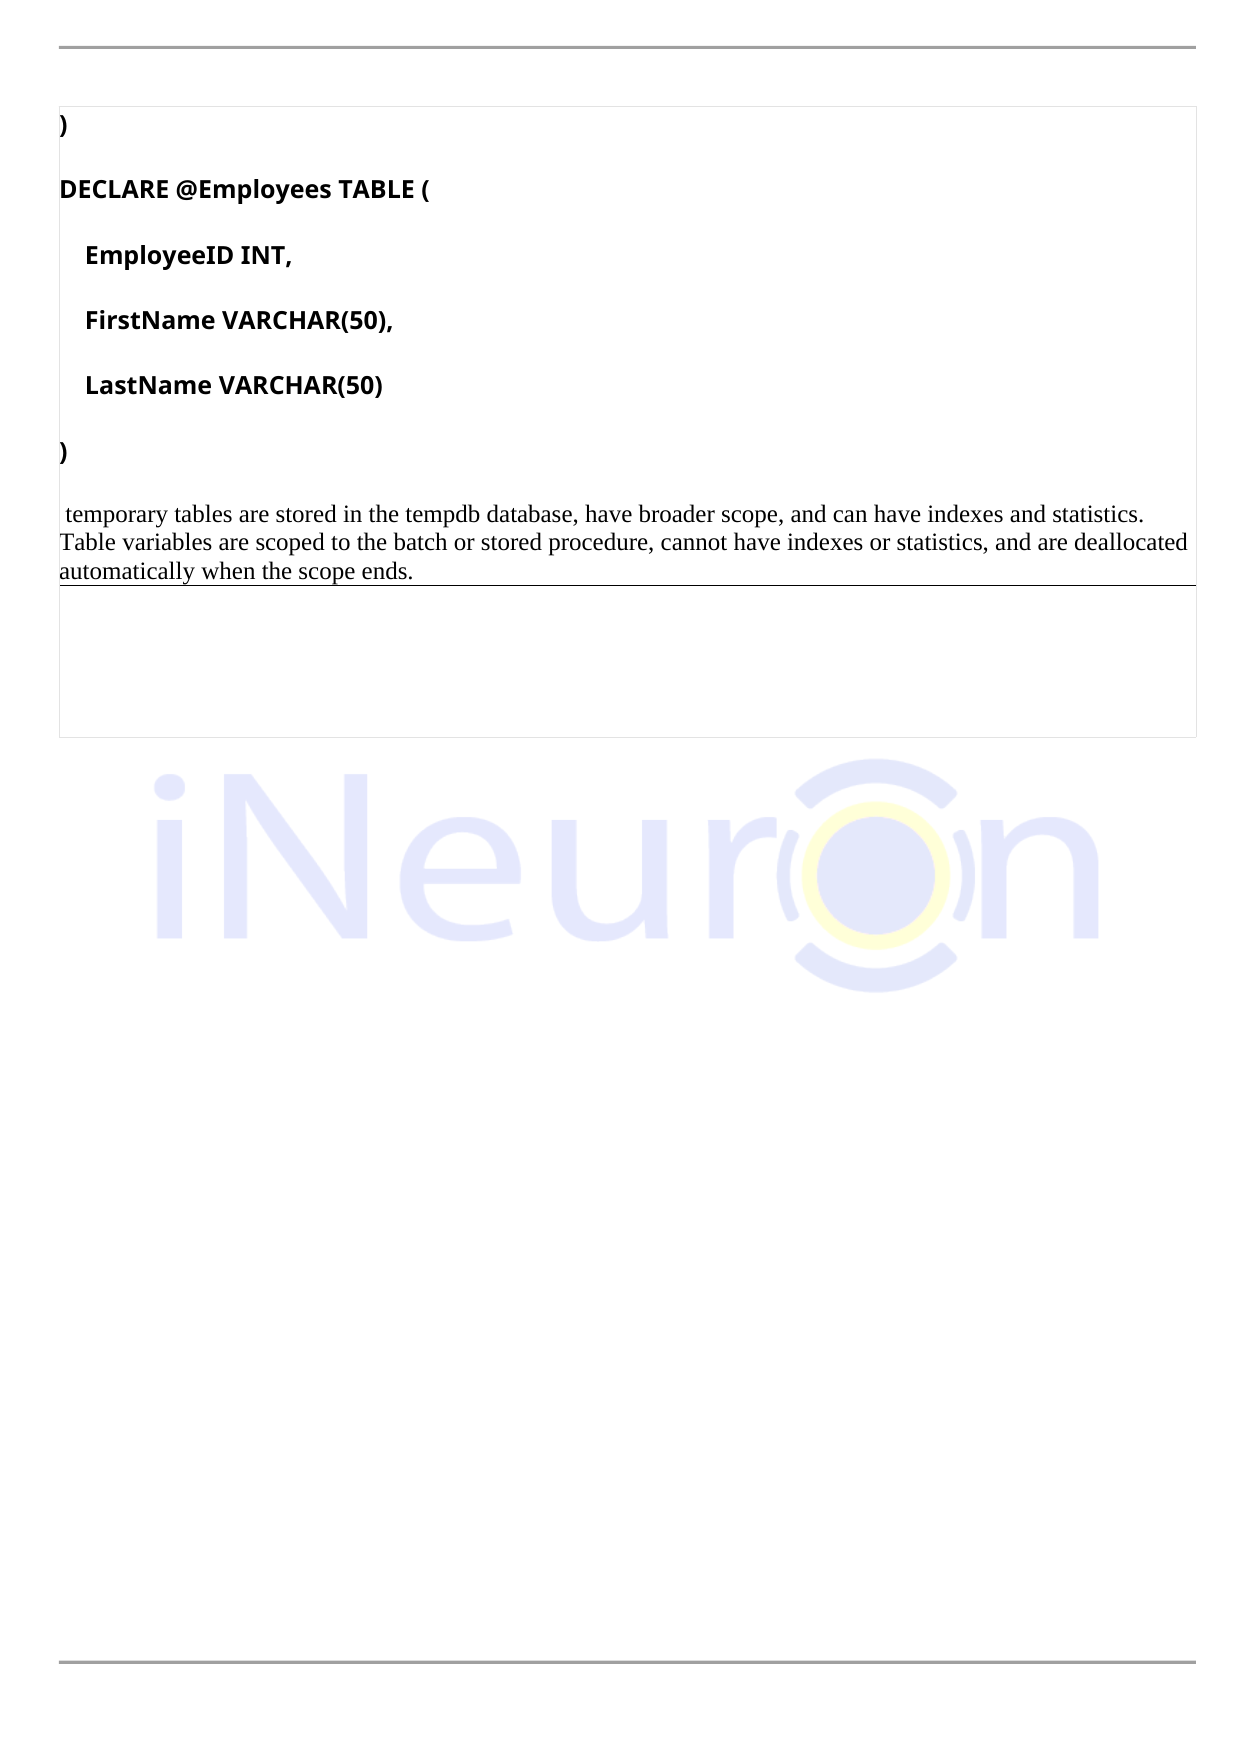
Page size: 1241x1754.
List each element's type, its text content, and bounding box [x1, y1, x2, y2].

text ) [60, 107, 1196, 141]
text temporary tables are stored in the tempdb database, have broader scope, and can have indexes and statistics. Table variables are scoped to the batch or stored procedure, cannot have indexes or statistics, and are deallocated automatically when the scope ends. [60, 498, 1196, 585]
text FirstName VARCHAR(50), [60, 302, 1196, 337]
text ) [60, 433, 1196, 467]
text EmployeeID INT, [60, 237, 1196, 271]
text LastName VARCHAR(50) [60, 367, 1196, 402]
text DECLARE @Employees TABLE ( [60, 172, 1196, 206]
